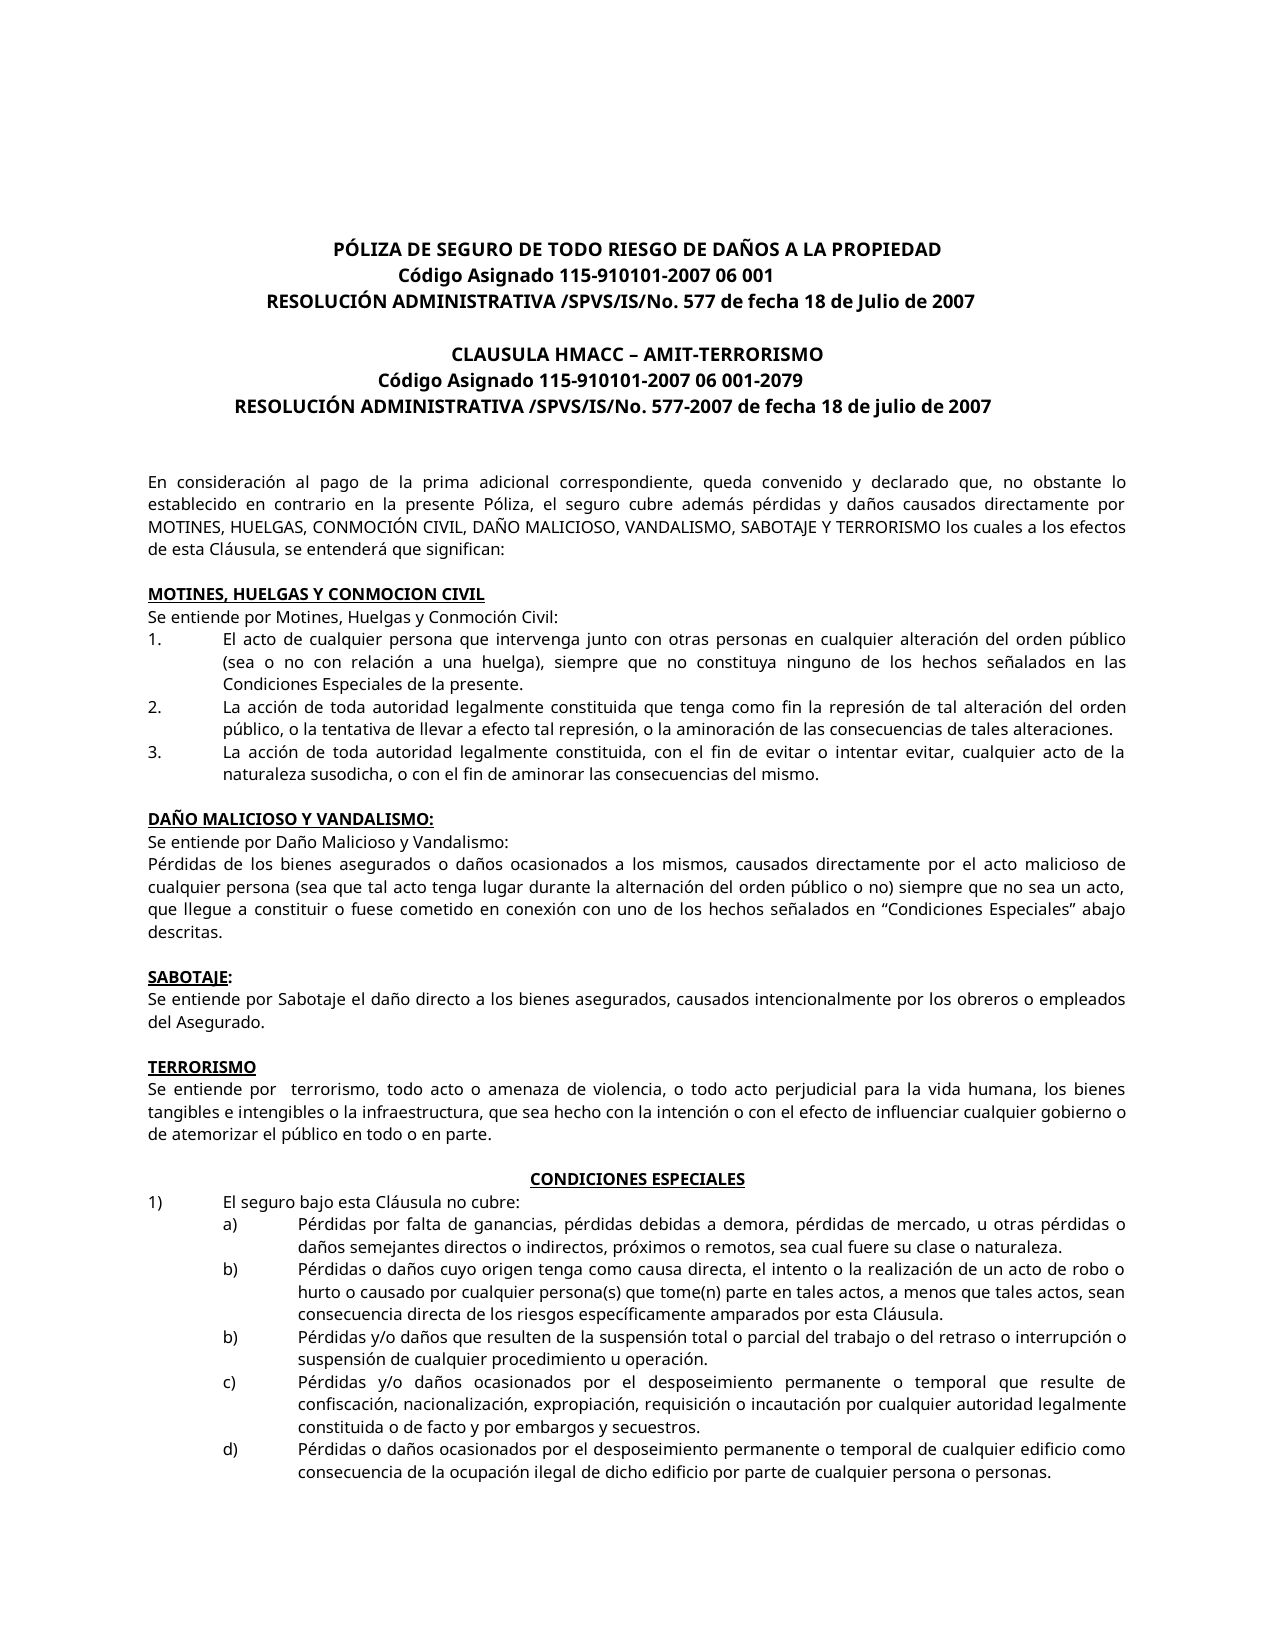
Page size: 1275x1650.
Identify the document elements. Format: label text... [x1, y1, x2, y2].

text Código Asignado 115-910101-2007 06 001 [295, 262, 1127, 288]
text PÓLIZA DE SEGURO DE TODO RIESGO DE DAÑOS A LA PROPIEDAD [148, 236, 1127, 262]
list El acto de cualquier persona que intervenga junto con otras personas en cualquier alteración del orden público (sea o no con relación a una huelga), siempre que no constituya ninguno de los hechos señalados en las Condiciones Especiales de la presente. [148, 628, 1127, 696]
text Se entiende por Sabotaje el daño directo a los bienes asegurados, causados intencionalmente por los obreros o empleados del Asegurado. [148, 988, 1127, 1033]
subtitle CONDICIONES ESPECIALES [148, 1168, 1127, 1191]
text RESOLUCIÓN ADMINISTRATIVA /SPVS/IS/No. 577 de fecha 18 de Julio de 2007 [214, 288, 1127, 314]
text Se entiende por Daño Malicioso y Vandalismo: [148, 831, 1127, 853]
text 1) El seguro bajo esta Cláusula no cubre: [148, 1191, 1127, 1213]
text Se entiende por terrorismo, todo acto o amenaza de violencia, o todo acto perjudicial para la vida humana, los bienes tangibles e intengibles o la infraestructura, que sea hecho con la intención o con el efecto de influenciar cualquier gobierno o de atemorizar el público en todo o en parte. [148, 1078, 1127, 1146]
subtitle TERRORISMO [148, 1056, 1127, 1078]
text 2. La acción de toda autoridad legalmente constituida que tenga como fin la represión de tal alteración del orden público, o la tentativa de llevar a efecto tal represión, o la aminoración de las consecuencias de tales alteraciones. [148, 696, 1127, 741]
text En consideración al pago de la prima adicional correspondiente, queda convenido y declarado que, no obstante lo establecido en contrario en la presente Póliza, el seguro cubre además pérdidas y daños causados directamente por MOTINES, HUELGAS, CONMOCIÓN CIVIL, DAÑO MALICIOSO, VANDALISMO, SABOTAJE Y TERRORISMO los cuales a los efectos de esta Cláusula, se entenderá que significan: [148, 471, 1127, 561]
subtitle CLAUSULA HMACC – AMIT-TERRORISMO [148, 340, 1127, 366]
text DAÑO MALICIOSO Y VANDALISMO: [148, 808, 1127, 831]
text c) Pérdidas y/o daños ocasionados por el desposeimiento permanente o temporal que resulte de confiscación, nacionalización, expropiación, requisición o incautación por cualquier autoridad legalmente constituida o de facto y por embargos y secuestros. [223, 1371, 1127, 1438]
text Pérdidas de los bienes asegurados o daños ocasionados a los mismos, causados directamente por el acto malicioso de cualquier persona (sea que tal acto tenga lugar durante la alternación del orden público o no) siempre que no sea un acto, que llegue a constituir o fuese cometido en conexión con uno de los hechos señalados en “Condiciones Especiales” abajo descritas. [148, 853, 1127, 943]
list Pérdidas por falta de ganancias, pérdidas debidas a demora, pérdidas de mercado, u otras pérdidas o daños semejantes directos o indirectos, próximos o remotos, sea cual fuere su clase o naturaleza. [223, 1213, 1127, 1258]
text RESOLUCIÓN ADMINISTRATIVA /SPVS/IS/No. 577-2007 de fecha 18 de julio de 2007 [148, 392, 1127, 418]
text b) Pérdidas y/o daños que resulten de la suspensión total o parcial del trabajo o del retraso o interrupción o suspensión de cualquier procedimiento u operación. [223, 1326, 1127, 1371]
text Código Asignado 115-910101-2007 06 001-2079 [298, 366, 1127, 392]
list Pérdidas o daños cuyo origen tenga como causa directa, el intento o la realización de un acto de robo o hurto o causado por cualquier persona(s) que tome(n) parte en tales actos, a menos que tales actos, sean consecuencia directa de los riesgos específicamente amparados por esta Cláusula. [223, 1258, 1127, 1326]
text Se entiende por Motines, Huelgas y Conmoción Civil: [148, 606, 1127, 628]
text d) Pérdidas o daños ocasionados por el desposeimiento permanente o temporal de cualquier edificio como consecuencia de la ocupación ilegal de dicho edificio por parte de cualquier persona o personas. [223, 1438, 1127, 1483]
subtitle MOTINES, HUELGAS Y CONMOCION CIVIL [148, 583, 1127, 606]
text SABOTAJE: [148, 966, 1127, 988]
text 3. La acción de toda autoridad legalmente constituida, con el fin de evitar o intentar evitar, cualquier acto de la naturaleza susodicha, o con el fin de aminorar las consecuencias del mismo. [148, 741, 1127, 786]
